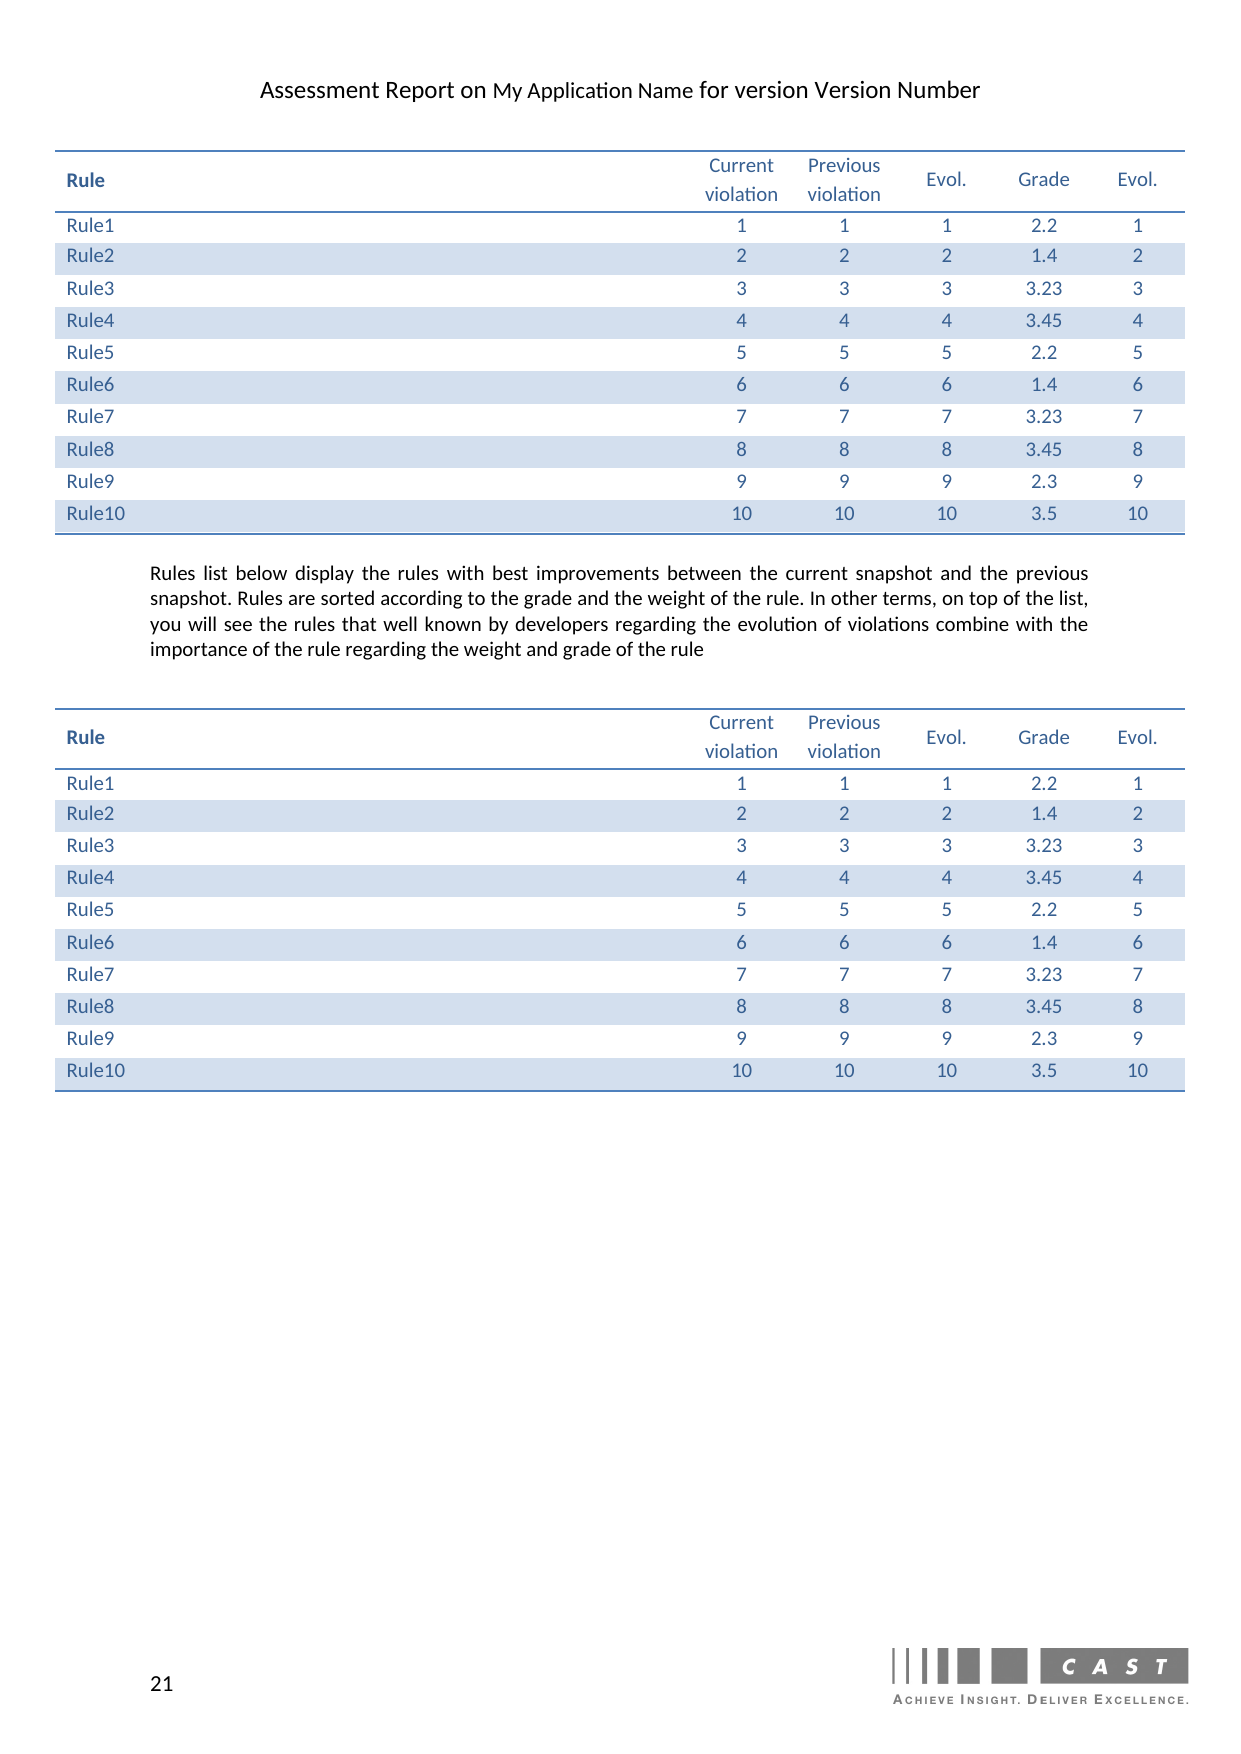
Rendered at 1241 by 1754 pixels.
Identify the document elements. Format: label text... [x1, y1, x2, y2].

text Rules list below display the rules with best improvements between the current snapshot and the previous snapshot. Rules are sorted according to the grade and the weight of the rule. In other terms, on top of the list, you will see the rules that well known by developers regarding the evolution of violations combine with the importance of the rule regarding the weight and grade of the rule [150, 560, 1090, 662]
picture [892, 1648, 1191, 1707]
